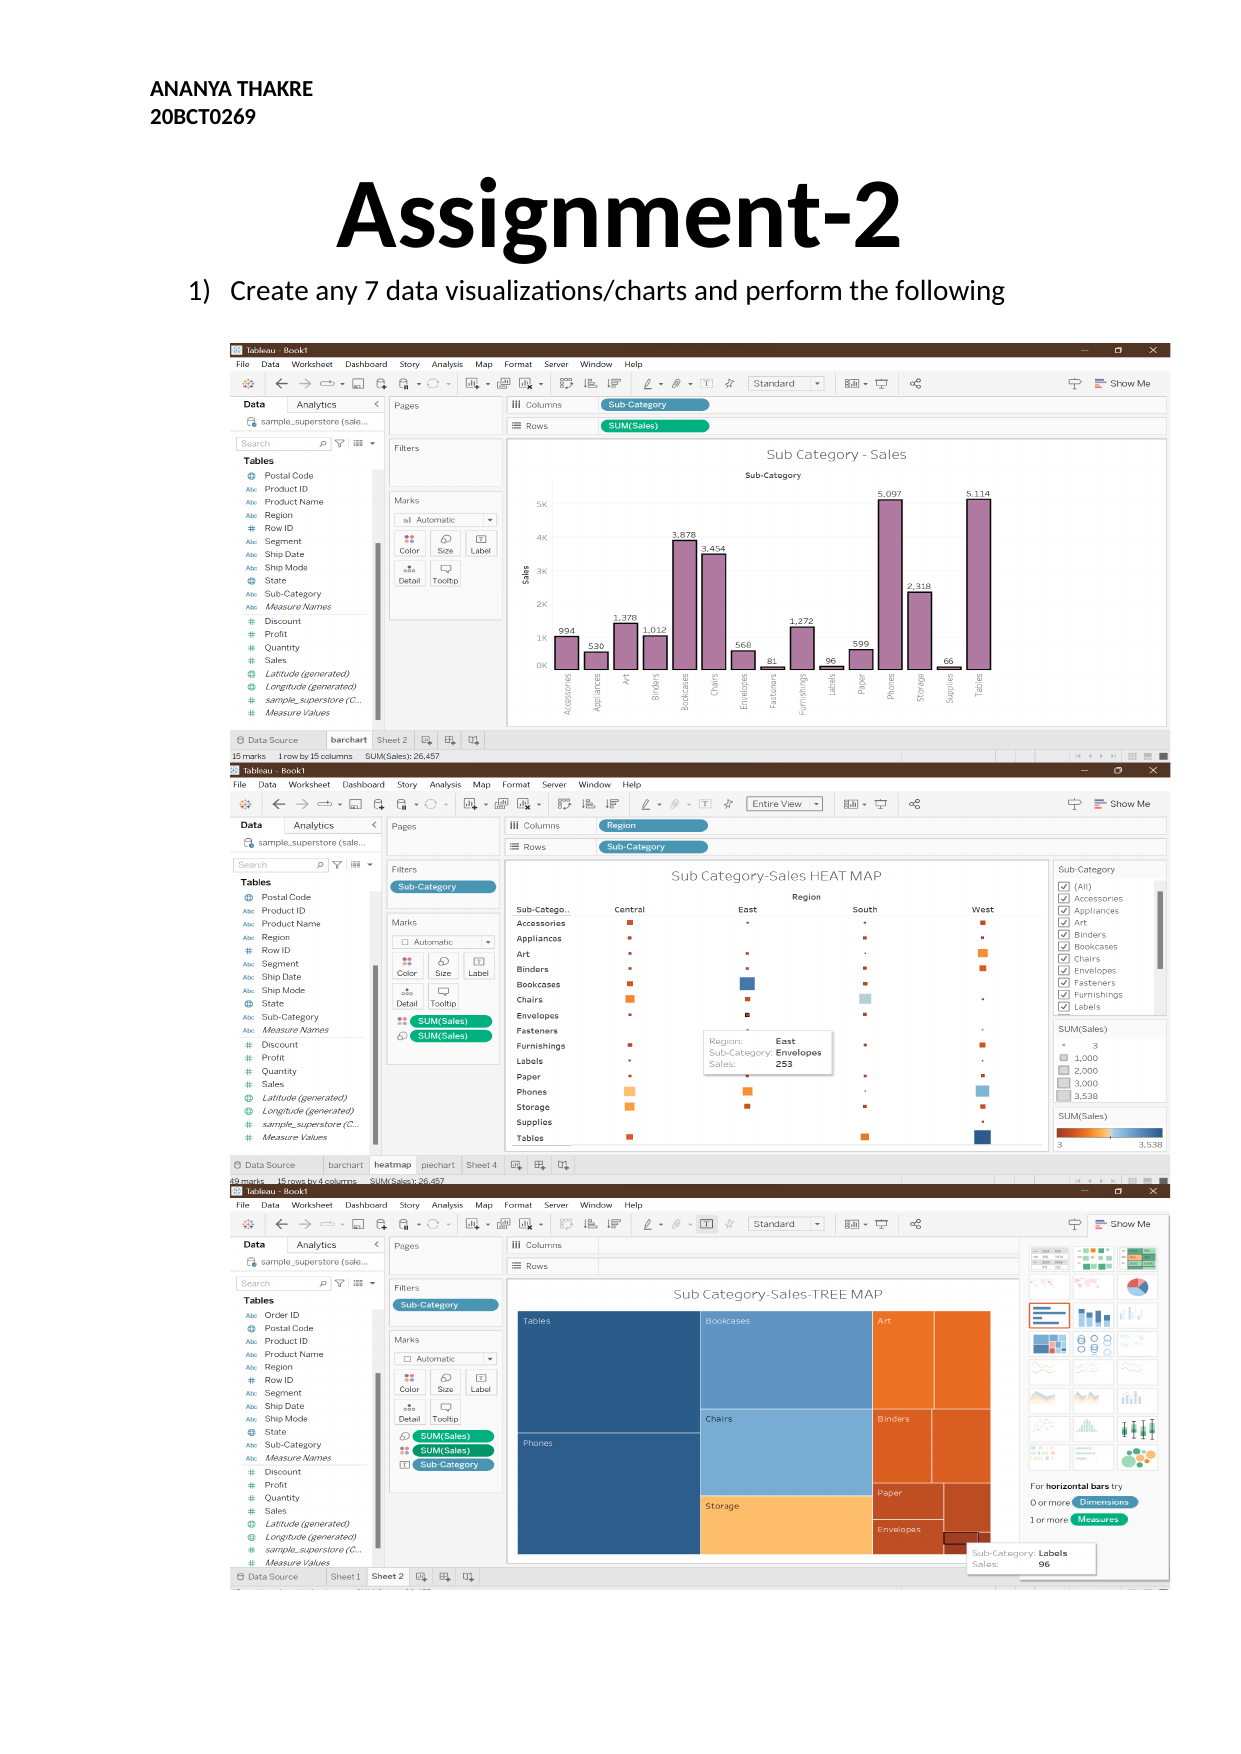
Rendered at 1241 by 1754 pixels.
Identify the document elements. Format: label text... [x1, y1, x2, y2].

picture [230, 343, 1171, 1590]
list Create any 7 data visualizations/charts and perform the following [187, 272, 1090, 308]
text Assignment-2 [150, 150, 1090, 272]
